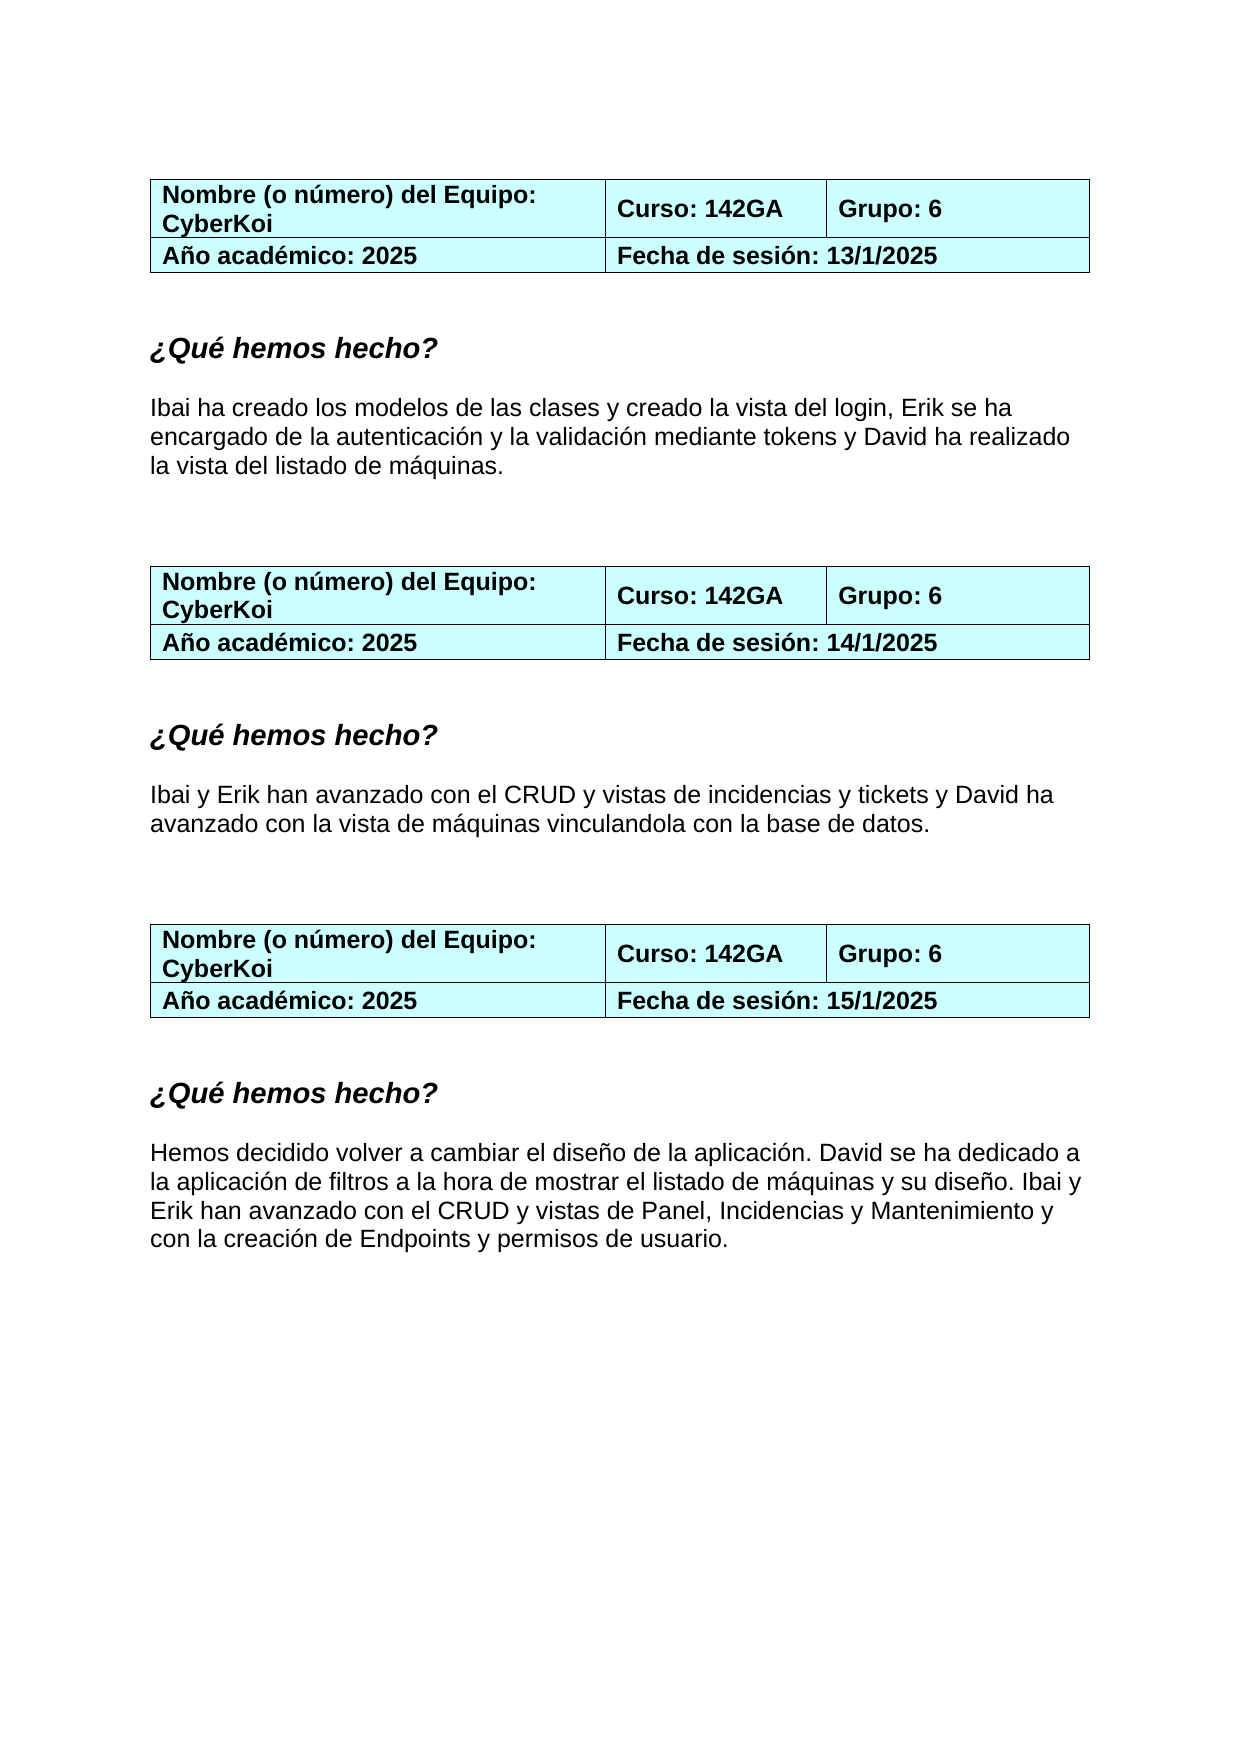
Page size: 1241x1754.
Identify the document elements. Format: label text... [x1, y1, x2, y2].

table_header Grupo: 6 [827, 567, 1089, 624]
table_header Grupo: 6 [827, 925, 1089, 982]
text Ibai y Erik han avanzado con el CRUD y vistas de incidencias y tickets y David ha avanzado con la vista de máquinas vinculandola con la base de datos. [150, 780, 1090, 837]
table_cell Año académico: 2025 [151, 983, 605, 1017]
table_header Nombre (o número) del Equipo: CyberKoi [151, 567, 605, 624]
table_cell Año académico: 2025 [151, 625, 605, 659]
table_header Nombre (o número) del Equipo: CyberKoi [151, 180, 605, 237]
text ¿Qué hemos hecho? [150, 718, 1090, 751]
text ¿Qué hemos hecho? [150, 1076, 1090, 1109]
table_cell Fecha de sesión: 13/1/2025 [606, 238, 1089, 272]
table_cell Fecha de sesión: 14/1/2025 [606, 625, 1089, 659]
table_cell Año académico: 2025 [151, 238, 605, 272]
text Hemos decidido volver a cambiar el diseño de la aplicación. David se ha dedicado a la aplicación de filtros a la hora de mostrar el listado de máquinas y su diseño. Ibai y Erik han avanzado con el CRUD y vistas de Panel, Incidencias y Mantenimiento y con la creación de Endpoints y permisos de usuario. [150, 1138, 1090, 1253]
table_header Curso: 142GA [606, 567, 826, 624]
table_header Curso: 142GA [606, 180, 826, 237]
table_cell Fecha de sesión: 15/1/2025 [606, 983, 1089, 1017]
table_header Nombre (o número) del Equipo: CyberKoi [151, 925, 605, 982]
table_header Grupo: 6 [827, 180, 1089, 237]
text ¿Qué hemos hecho? [150, 331, 1090, 364]
text Ibai ha creado los modelos de las clases y creado la vista del login, Erik se ha encargado de la autenticación y la validación mediante tokens y David ha realizado la vista del listado de máquinas. [150, 393, 1090, 479]
table_header Curso: 142GA [606, 925, 826, 982]
